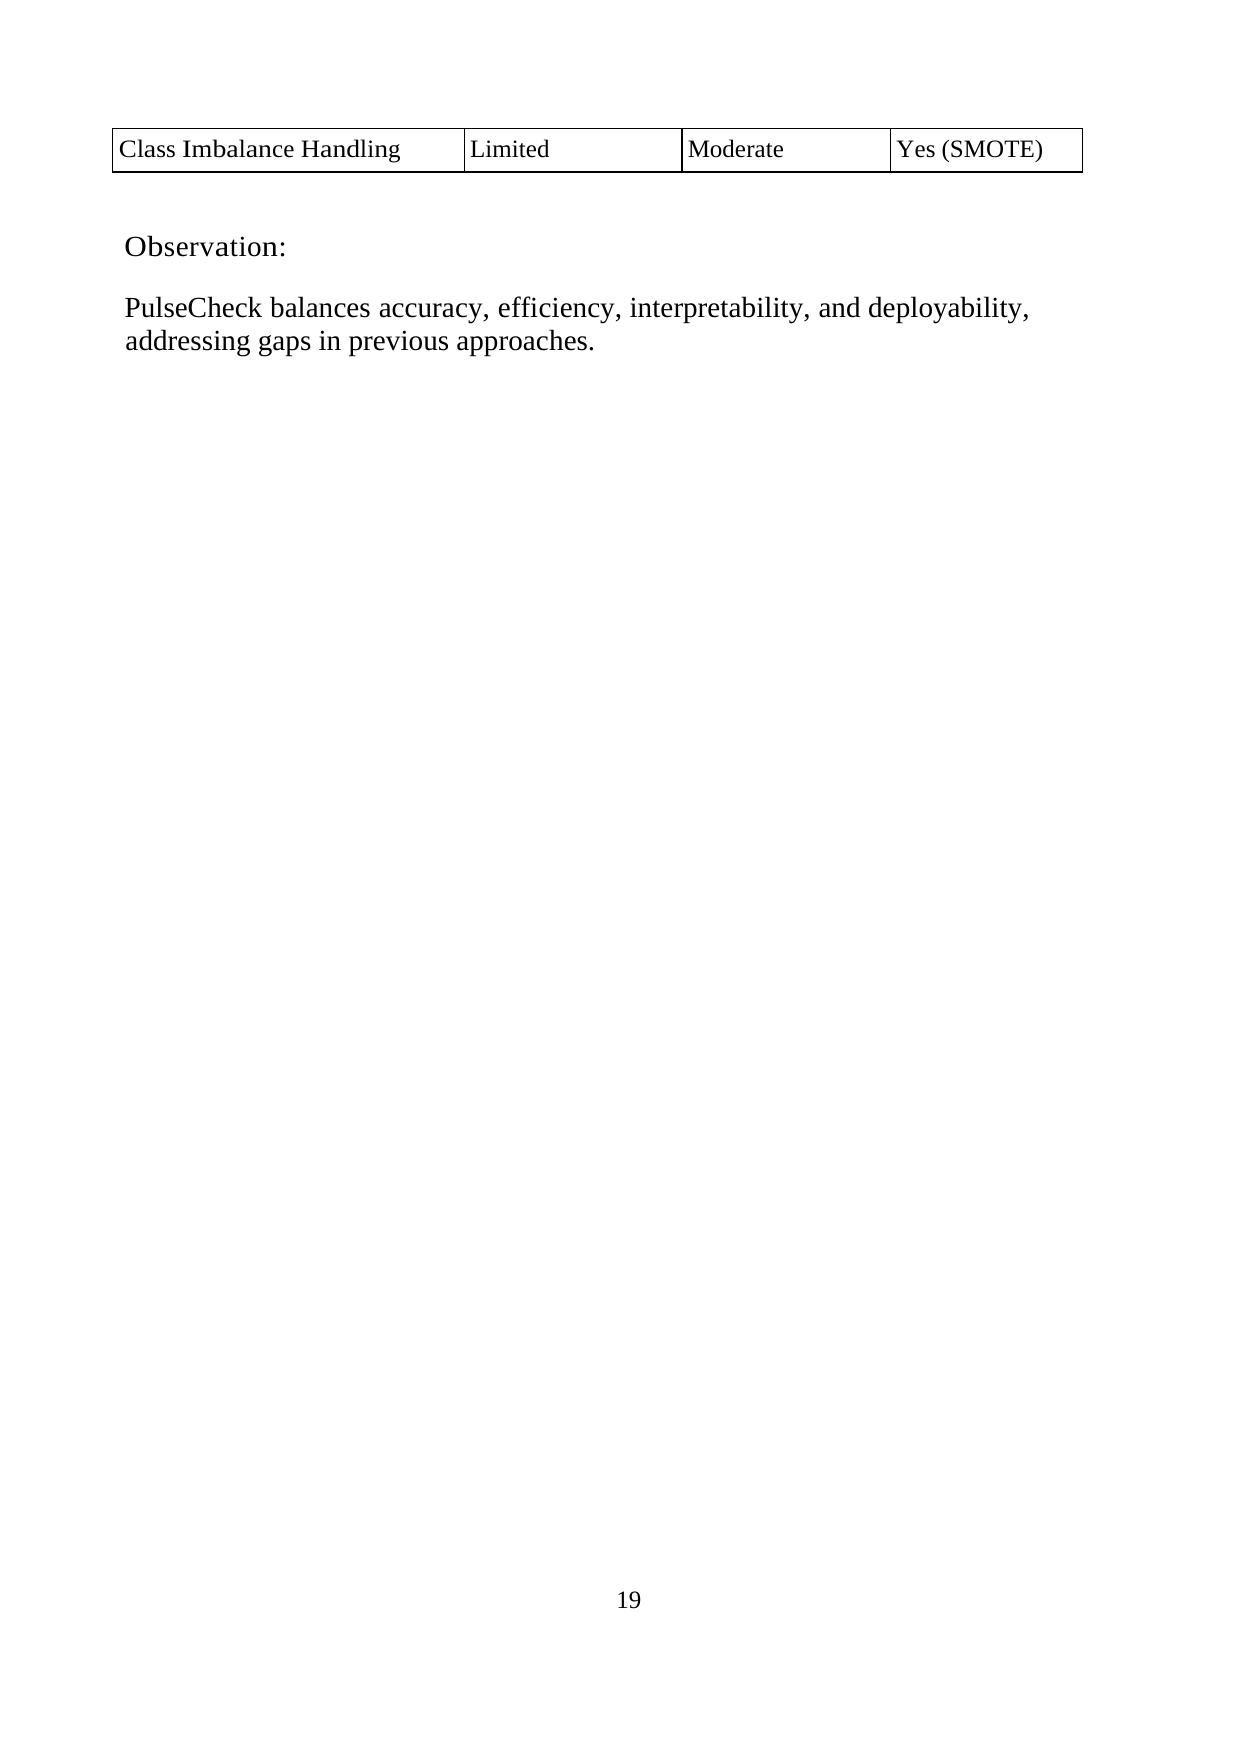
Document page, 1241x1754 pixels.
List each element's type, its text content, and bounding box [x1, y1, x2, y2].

text Class Imbalance Handling Limited Moderate Yes (SMOTE) [119, 134, 1155, 163]
text 19 [616, 1585, 1155, 1613]
text PulseCheck balances accuracy, efficiency, interpretability, and deployability, addressing gaps in previous approaches. [124, 291, 1160, 357]
text Observation: [124, 229, 1155, 262]
